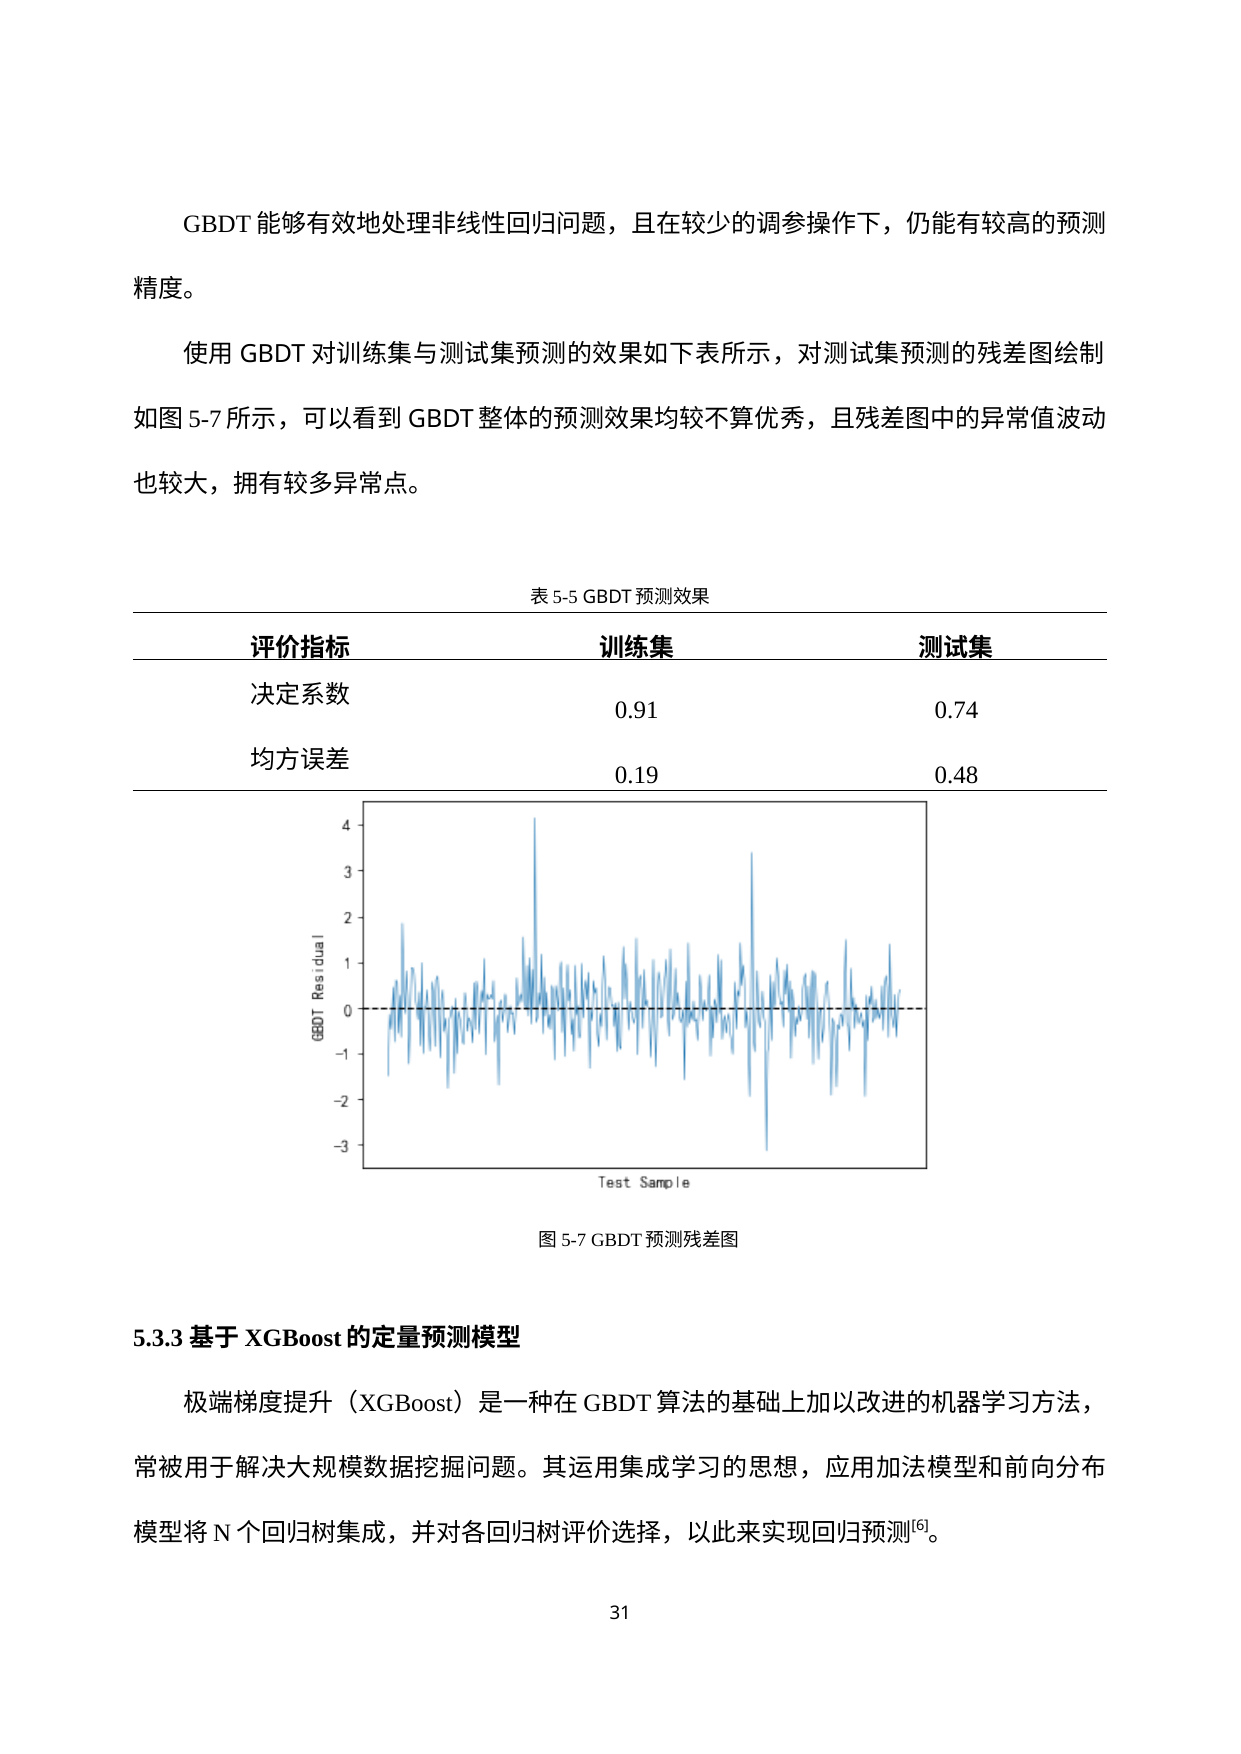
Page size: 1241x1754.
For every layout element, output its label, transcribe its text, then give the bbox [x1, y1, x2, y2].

table_cell 0.74 [805, 660, 1107, 725]
table_cell 0.19 [468, 725, 805, 790]
subtitle 5.3.3 基于XGBoost的定量预测模型 [133, 1303, 1107, 1368]
table_cell 0.48 [805, 725, 1107, 790]
table_header 测试集 [805, 613, 1107, 659]
table_header 评价指标 [133, 613, 468, 659]
text 极端梯度提升（XGBoost）是一种在GBDT算法的基础上加以改进的机器学习方法，常被用于解决大规模数据挖掘问题。其运用集成学习的思想，应用加法模型和前向分布模型将N个回归树集成，并对各回归树评价选择，以此来实现回归预测[6]。 [133, 1368, 1107, 1563]
text 使用GBDT对训练集与测试集预测的效果如下表所示，对测试集预测的残差图绘制如图5-7所示，可以看到GBDT整体的预测效果均较不算优秀，且残差图中的异常值波动也较大，拥有较多异常点。 [133, 319, 1107, 514]
picture [302, 791, 938, 1200]
text 图5-7 GBDT预测残差图 [133, 1222, 1107, 1254]
table_cell 0.91 [468, 660, 805, 725]
text 表5-5 GBDT预测效果 [133, 579, 1107, 612]
table_cell 均方误差 [133, 725, 468, 790]
text GBDT能够有效地处理非线性回归问题，且在较少的调参操作下，仍能有较高的预测精度。 [133, 189, 1107, 319]
table_cell 决定系数 [133, 660, 468, 725]
table_header 训练集 [468, 613, 805, 659]
